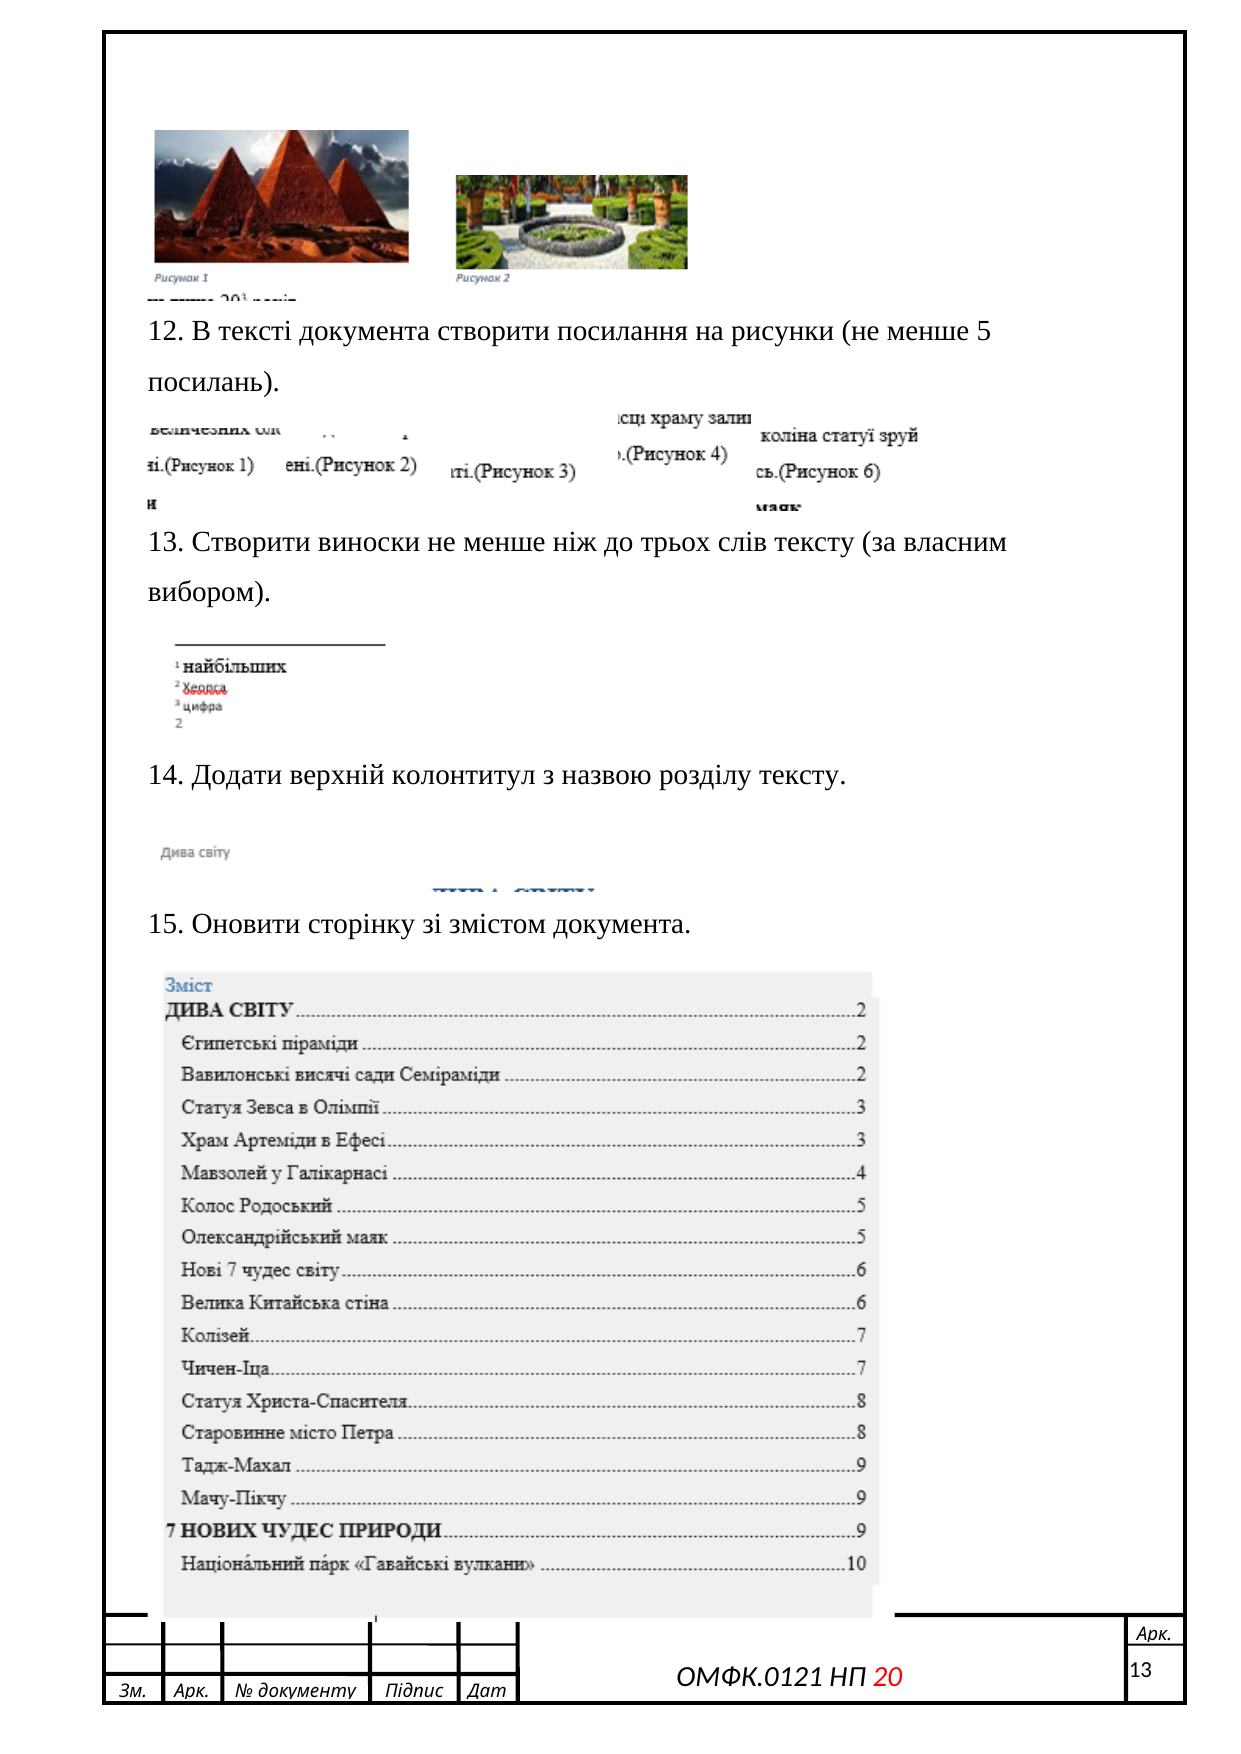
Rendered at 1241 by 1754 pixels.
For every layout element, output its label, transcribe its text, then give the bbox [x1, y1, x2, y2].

picture [147, 428, 281, 511]
text 13. Створити виноски не менше ніж до трьох слів тексту (за власним [148, 524, 1152, 557]
picture [147, 130, 442, 301]
text 15. Оновити сторінку зі змістом документа. [148, 906, 1152, 939]
picture [447, 175, 702, 301]
text 12. В тексті документа створити посилання на рисунки (не менше 5 [148, 313, 1152, 347]
picture [451, 445, 613, 511]
text вибором). [148, 574, 1152, 608]
picture [756, 423, 918, 511]
picture [147, 624, 403, 744]
picture [147, 807, 887, 892]
picture [147, 956, 895, 1622]
text посилань). [148, 364, 1152, 397]
picture [618, 413, 751, 511]
text 14. Додати верхній колонтитул з назвою розділу тексту. [148, 757, 1152, 791]
picture [286, 435, 446, 511]
